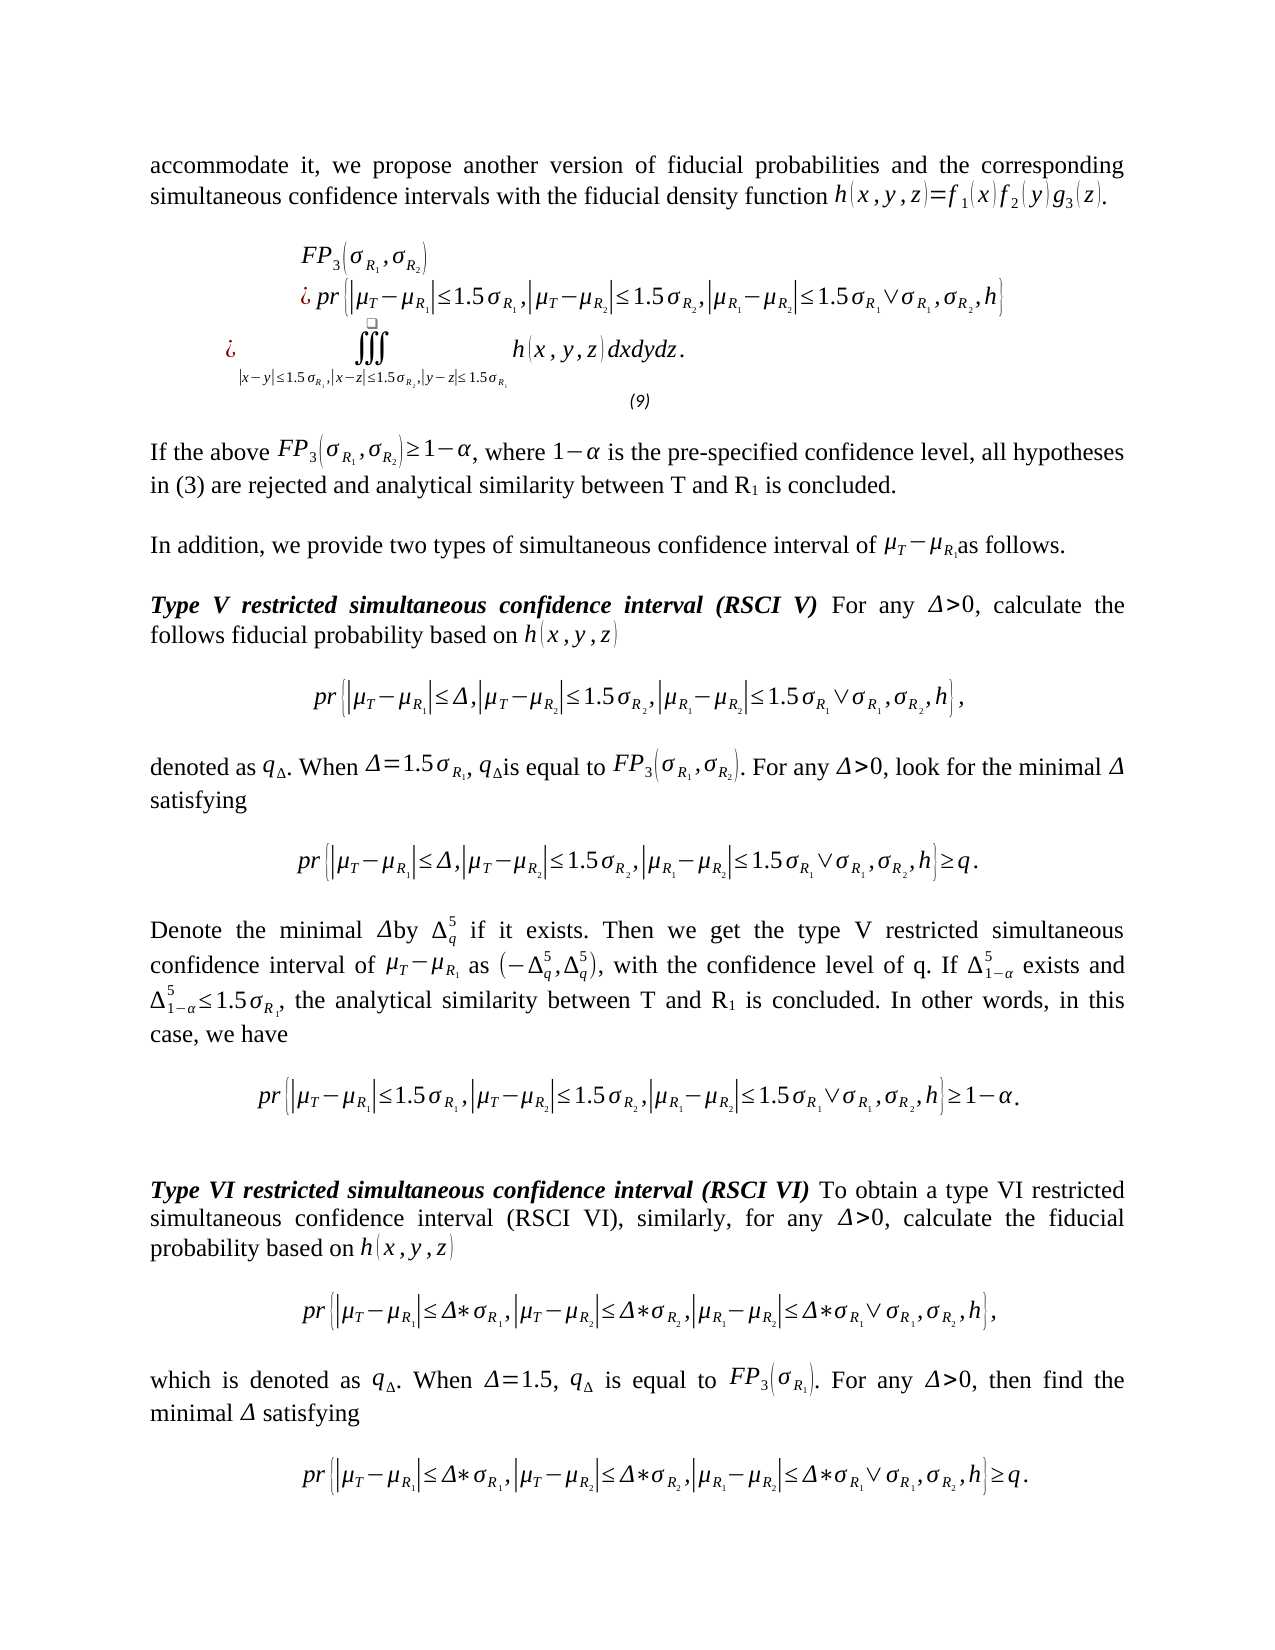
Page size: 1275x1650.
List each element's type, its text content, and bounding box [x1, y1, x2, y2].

text Type VI restricted simultaneous confidence interval (RSCI VI) To obtain a type VI restricted simultaneous confidence interval (RSCI VI), similarly, for any , calculate the fiducial probability based on [150, 1175, 1125, 1263]
text . [150, 1076, 1125, 1117]
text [150, 150, 1125, 212]
text If the above , where is the pre-specified confidence level, all hypotheses in (3) are rejected and analytical similarity between T and R1 is concluded. [150, 433, 1125, 499]
text Type V restricted simultaneous confidence interval (RSCI V) For any , calculate the follows fiducial probability based on [150, 590, 1125, 649]
text In addition, we provide two types of simultaneous confidence interval of as follows. [150, 528, 1125, 561]
text (9) [150, 389, 1125, 412]
text Denote the minimal by if it exists. Then we get the type V restricted simultaneous confidence interval of as , with the confidence level of q. If exists and , the analytical similarity between T and R1 is concluded. In other words, in this case, we have [150, 912, 1125, 1048]
text which is denoted as . When , is equal to . For any , then find the minimal satisfying [150, 1361, 1125, 1427]
text denoted as . When , is equal to . For any , look for the minimal satisfying [150, 748, 1125, 814]
